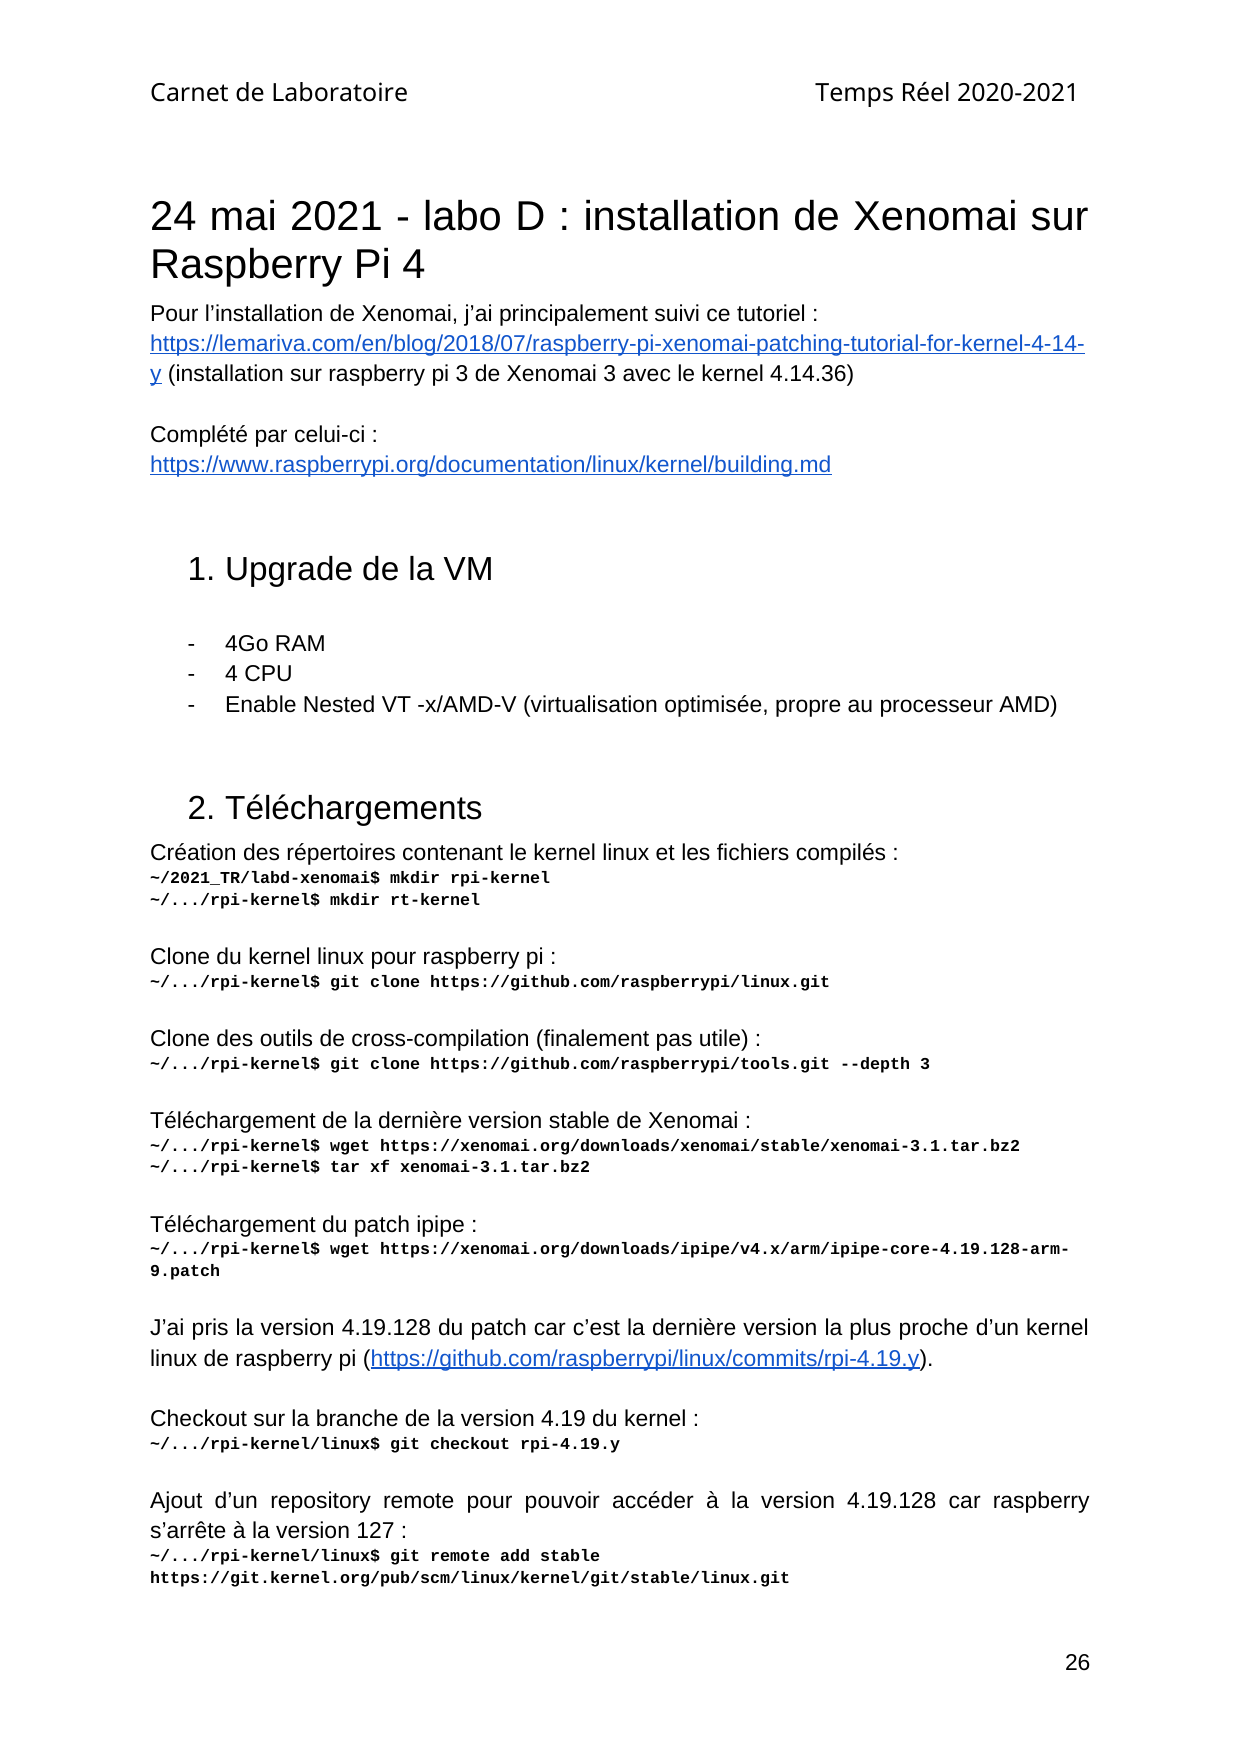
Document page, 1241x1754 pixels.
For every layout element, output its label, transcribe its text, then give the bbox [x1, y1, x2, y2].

text Clone du kernel linux pour raspberry pi : [150, 943, 1090, 969]
text ~/.../rpi-kernel$ git clone https://github.com/raspberrypi/tools.git --depth 3 [150, 1055, 1090, 1074]
text Complété par celui-ci : [150, 421, 1090, 447]
text ~/.../rpi-kernel$ mkdir rt-kernel [150, 891, 1090, 910]
text Clone des outils de cross-compilation (finalement pas utile) : [150, 1025, 1090, 1052]
text Checkout sur la branche de la version 4.19 du kernel : [150, 1405, 1090, 1431]
text Pour l’installation de Xenomai, j’ai principalement suivi ce tutoriel : [150, 300, 1090, 326]
subtitle 24 mai 2021 - labo D : installation de Xenomai sur Raspberry Pi 4 [150, 192, 1090, 287]
text ~/.../rpi-kernel$ tar xf xenomai-3.1.tar.bz2 [150, 1159, 1090, 1178]
text https://www.raspberrypi.org/documentation/linux/kernel/building.md [150, 451, 1090, 477]
list 4 CPU [187, 660, 1090, 687]
text ~/2021_TR/labd-xenomai$ mkdir rpi-kernel [150, 869, 1090, 888]
text Téléchargement du patch ipipe : [150, 1211, 1090, 1237]
text ~/.../rpi-kernel$ wget https://xenomai.org/downloads/ipipe/v4.x/arm/ipipe-core-4.19.128-arm-9.patch [150, 1241, 1090, 1281]
list 4Go RAM [187, 630, 1090, 656]
text J’ai pris la version 4.19.128 du patch car c’est la dernière version la plus proche d’un kernel linux de raspberry pi (https://github.com/raspberrypi/linux/commits/rpi-4.19.y). [150, 1314, 1090, 1371]
text Téléchargement de la dernière version stable de Xenomai : [150, 1107, 1090, 1133]
text ~/.../rpi-kernel/linux$ git checkout rpi-4.19.y [150, 1435, 1090, 1454]
text Création des répertoires contenant le kernel linux et les fichiers compilés : [150, 839, 1090, 866]
subtitle Upgrade de la VM [187, 549, 1090, 587]
text Ajout d’un repository remote pour pouvoir accéder à la version 4.19.128 car raspberry s’arrête à la version 127 : [150, 1487, 1090, 1544]
text https://lemariva.com/en/blog/2018/07/raspberry-pi-xenomai-patching-tutorial-for-kernel-4-14-y (installation sur raspberry pi 3 de Xenomai 3 avec le kernel 4.14.36) [150, 330, 1090, 387]
text ~/.../rpi-kernel$ wget https://xenomai.org/downloads/xenomai/stable/xenomai-3.1.tar.bz2 [150, 1137, 1090, 1156]
list Enable Nested VT -x/AMD-V (virtualisation optimisée, propre au processeur AMD) [187, 691, 1090, 717]
subtitle Téléchargements [187, 788, 1090, 827]
text ~/.../rpi-kernel$ git clone https://github.com/raspberrypi/linux.git [150, 973, 1090, 992]
text ~/.../rpi-kernel/linux$ git remote add stable https://git.kernel.org/pub/scm/linux/kernel/git/stable/linux.git [150, 1547, 1090, 1588]
